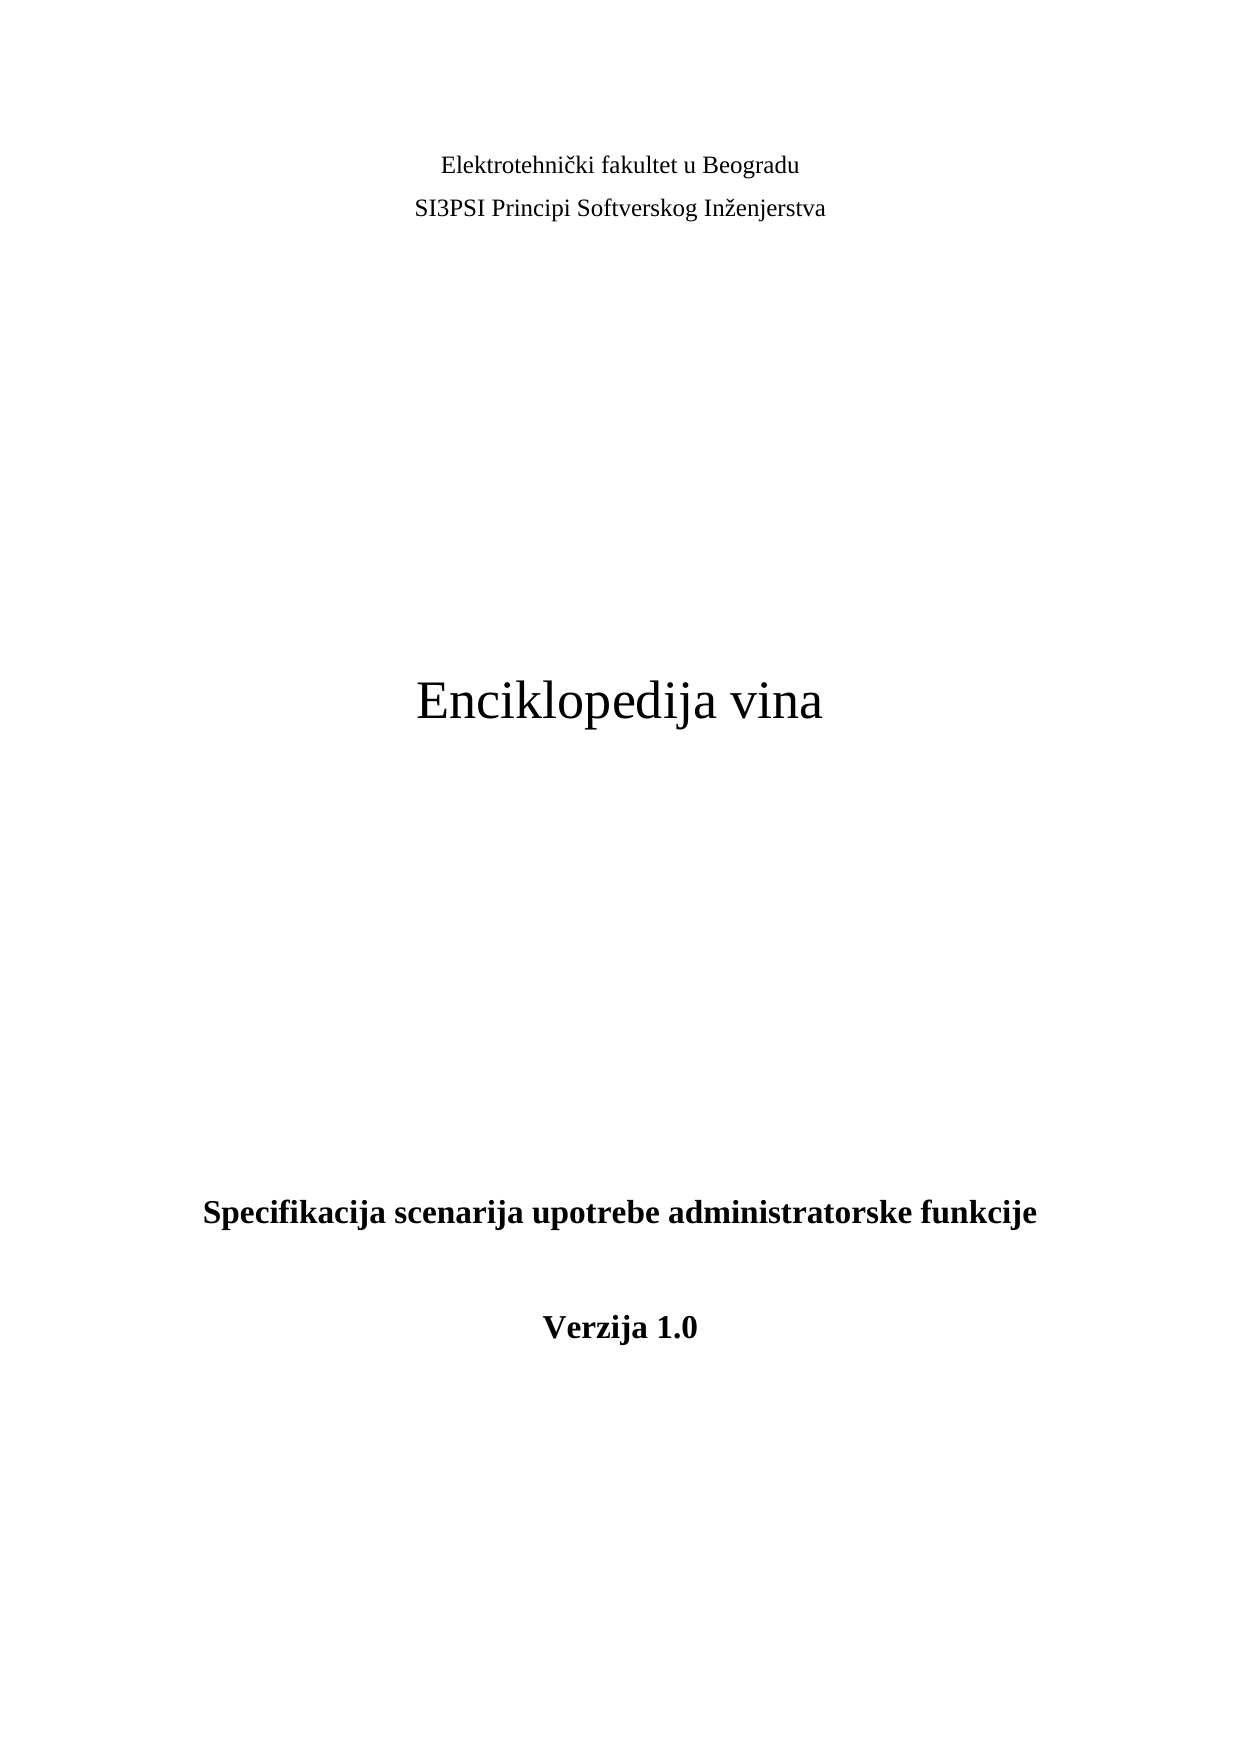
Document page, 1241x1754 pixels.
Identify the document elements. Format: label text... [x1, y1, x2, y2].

text Elektrotehnički fakultet u Beogradu [150, 150, 1090, 179]
text Enciklopedija vina [150, 667, 1090, 730]
text Specifikacija scenarija upotrebe administratorske funkcije [150, 1192, 1090, 1231]
text SI3PSI Principi Softverskog Inženjerstva [150, 193, 1090, 222]
text Verzija 1.0 [150, 1307, 1090, 1346]
